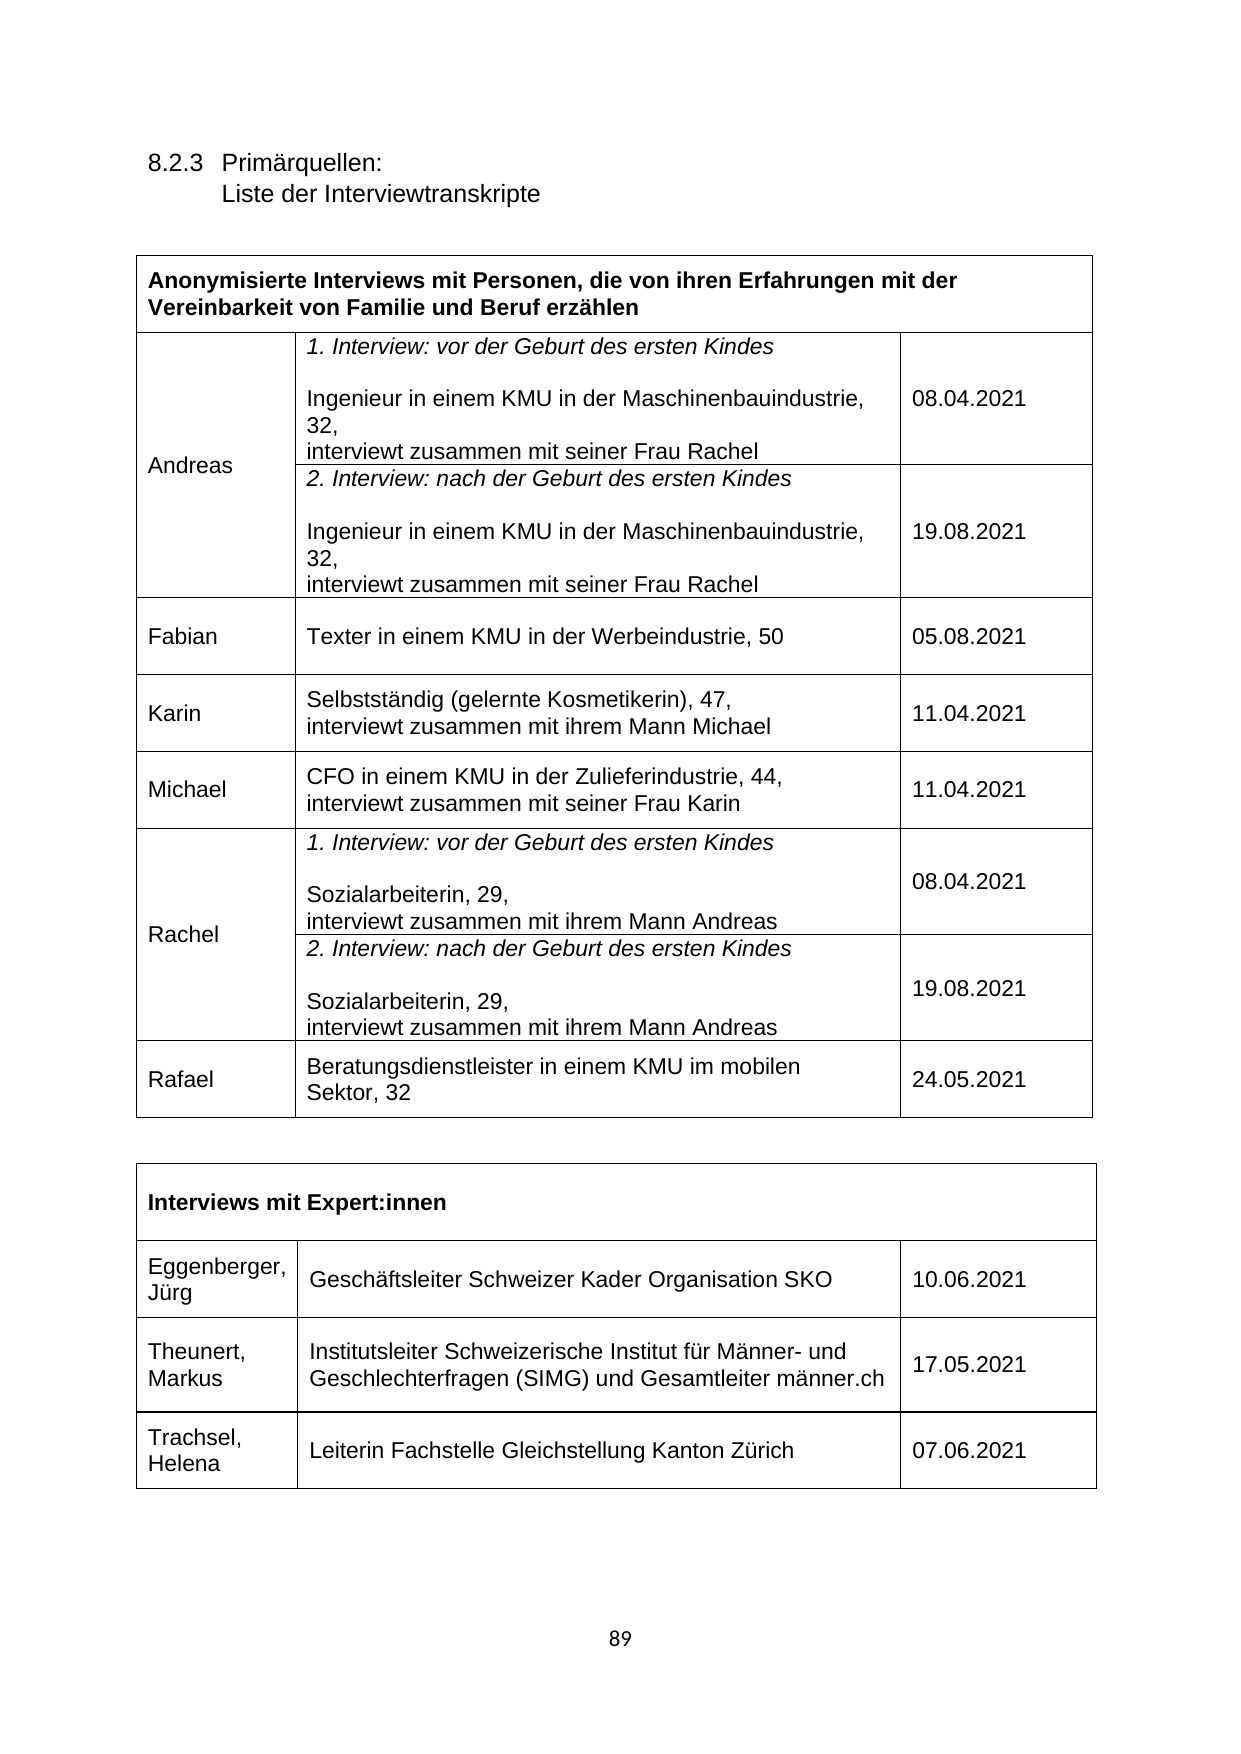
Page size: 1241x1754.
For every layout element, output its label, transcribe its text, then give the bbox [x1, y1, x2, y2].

table_cell 11.04.2021 [901, 752, 1092, 827]
table_cell Rafael [137, 1041, 295, 1117]
table_cell 07.06.2021 [901, 1413, 1096, 1488]
table_cell Andreas [137, 333, 295, 597]
table_cell Michael [137, 752, 295, 827]
table_cell 24.05.2021 [901, 1041, 1092, 1117]
table_cell Institutsleiter Schweizerische Institut für Männer- und Geschlechterfragen (SIMG) und Gesamtleiter männer.ch [298, 1318, 900, 1411]
table_cell Rachel [137, 829, 295, 1040]
table_cell 1. Interview: vor der Geburt des ersten Kindes Ingenieur in einem KMU in der Maschinenbauindustrie, 32, interviewt zusammen mit seiner Frau Rachel [296, 333, 900, 464]
table_cell Fabian [137, 598, 295, 674]
table_cell 17.05.2021 [901, 1318, 1096, 1411]
subtitle 8.2.3 Primärquellen: Liste der Interviewtranskripte [148, 148, 1093, 207]
table_cell Eggenberger, Jürg [137, 1241, 297, 1317]
table_cell Beratungsdienstleister in einem KMU im mobilen Sektor, 32 [296, 1041, 900, 1117]
table_cell CFO in einem KMU in der Zulieferindustrie, 44, interviewt zusammen mit seiner Frau Karin [296, 752, 900, 827]
table_cell 05.08.2021 [901, 598, 1092, 674]
table_cell Geschäftsleiter Schweizer Kader Organisation SKO [298, 1241, 900, 1317]
table_cell Karin [137, 675, 295, 751]
table_cell 1. Interview: vor der Geburt des ersten Kindes Sozialarbeiterin, 29, interviewt zusammen mit ihrem Mann Andreas [296, 829, 900, 934]
table_header Interviews mit Expert:innen [137, 1164, 1096, 1240]
table_cell Theunert, Markus [137, 1318, 297, 1411]
table_cell 08.04.2021 [901, 333, 1092, 464]
table_cell Texter in einem KMU in der Werbeindustrie, 50 [296, 598, 900, 674]
table_cell Leiterin Fachstelle Gleichstellung Kanton Zürich [298, 1413, 900, 1488]
table_cell 2. Interview: nach der Geburt des ersten Kindes Sozialarbeiterin, 29, interviewt zusammen mit ihrem Mann Andreas [296, 935, 900, 1040]
table_cell 19.08.2021 [901, 465, 1092, 597]
table_cell 08.04.2021 [901, 829, 1092, 934]
table_cell Trachsel, Helena [137, 1413, 297, 1488]
table_cell 10.06.2021 [901, 1241, 1096, 1317]
table_cell 19.08.2021 [901, 935, 1092, 1040]
table_cell 2. Interview: nach der Geburt des ersten Kindes Ingenieur in einem KMU in der Maschinenbauindustrie, 32, interviewt zusammen mit seiner Frau Rachel [296, 465, 900, 597]
table_header Anonymisierte Interviews mit Personen, die von ihren Erfahrungen mit der Vereinbarkeit von Familie und Beruf erzählen [137, 256, 1092, 332]
table_cell 11.04.2021 [901, 675, 1092, 751]
table_cell Selbstständig (gelernte Kosmetikerin), 47, interviewt zusammen mit ihrem Mann Michael [296, 675, 900, 751]
